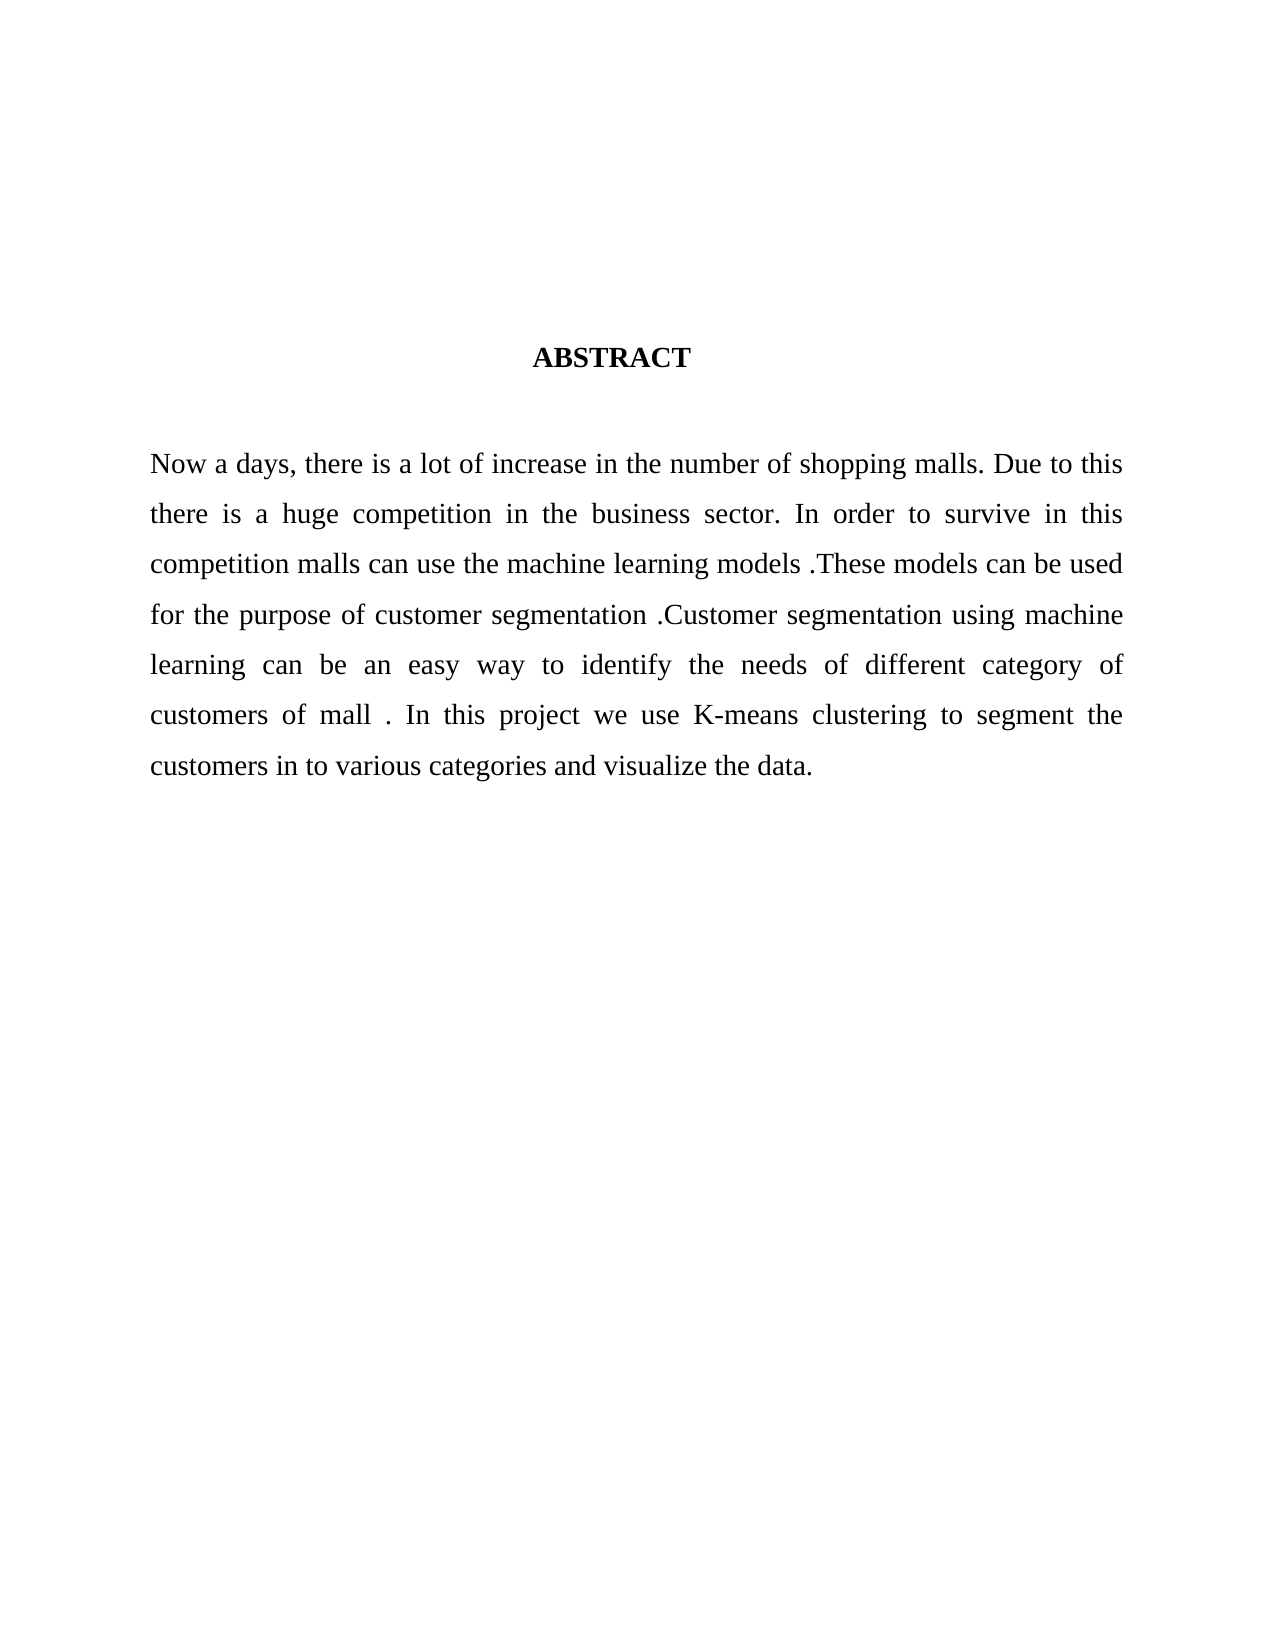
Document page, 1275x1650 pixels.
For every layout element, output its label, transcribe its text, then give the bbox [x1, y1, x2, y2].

text ABSTRACT [450, 340, 1125, 374]
text Now a days, there is a lot of increase in the number of shopping malls. Due to this there is a huge competition in the business sector. In order to survive in this competition malls can use the machine learning models .These models can be used for the purpose of customer segmentation .Customer segmentation using machine learning can be an easy way to identify the needs of different category of customers of mall . In this project we use K-means clustering to segment the customers in to various categories and visualize the data. [150, 446, 1125, 781]
